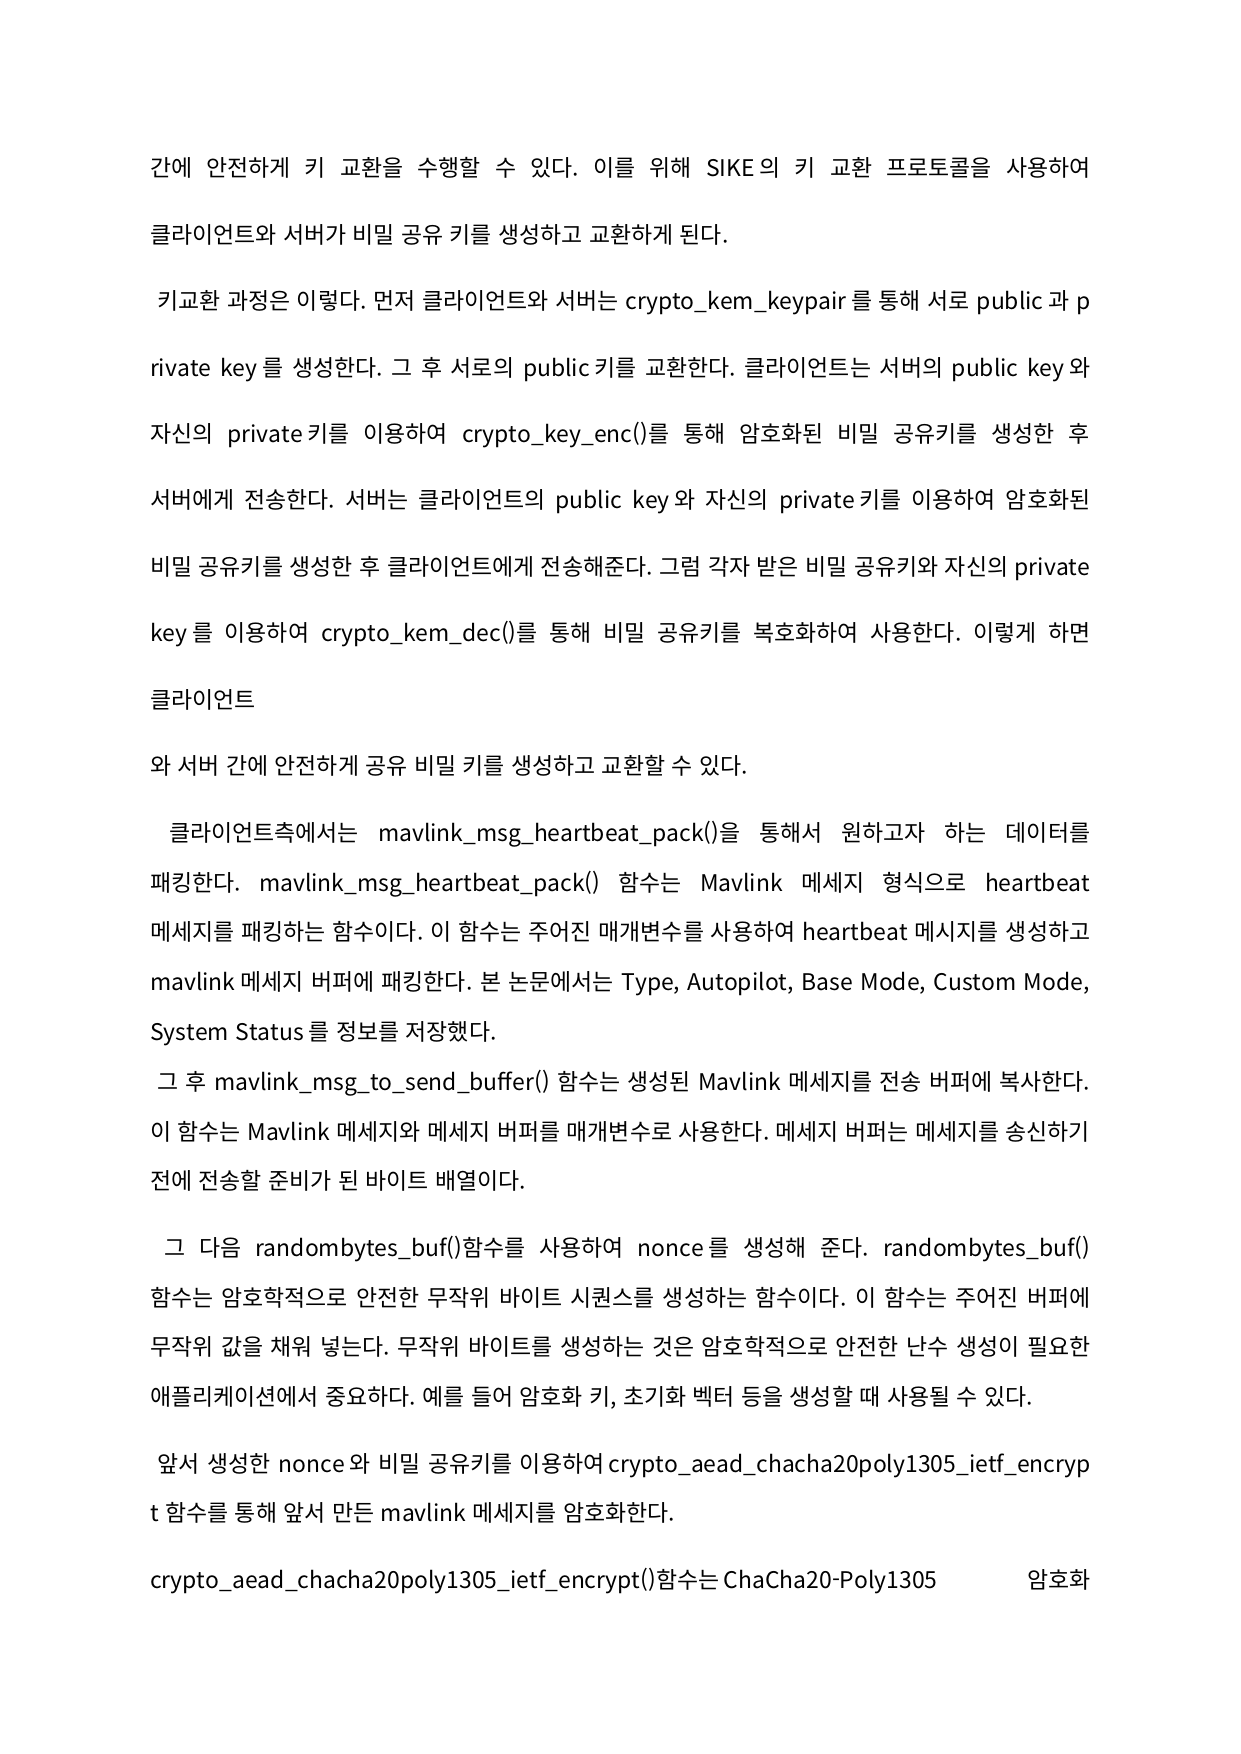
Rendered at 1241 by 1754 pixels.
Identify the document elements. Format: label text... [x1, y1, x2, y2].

text 앞서 생성한 nonce와 비밀 공유키를 이용하여crypto_aead_chacha20poly1305_ietf_encrypt 함수를 통해 앞서 만든 mavlink 메세지를 암호화한다. [150, 1445, 1090, 1528]
text 와 서버 간에 안전하게 공유 비밀 키를 생성하고 교환할 수 있다. [150, 748, 1090, 781]
text 클라이언트측에서는 mavlink_msg_heartbeat_pack()을 통해서 원하고자 하는 데이터를 패킹한다. mavlink_msg_heartbeat_pack() 함수는 Mavlink 메세지 형식으로 heartbeat 메세지를 패킹하는 함수이다. 이 함수는 주어진 매개변수를 사용하여 heartbeat 메시지를 생성하고 mavlink메세지 버퍼에 패킹한다. 본 논문에서는 Type, Autopilot, Base Mode, Custom Mode, System Status를 정보를 저장했다. [150, 814, 1090, 1047]
text 그 다음 randombytes_buf()함수를 사용하여 nonce를 생성해 준다. randombytes_buf() 함수는 암호학적으로 안전한 무작위 바이트 시퀀스를 생성하는 함수이다. 이 함수는 주어진 버퍼에 무작위 값을 채워 넣는다. 무작위 바이트를 생성하는 것은 암호학적으로 안전한 난수 생성이 필요한 애플리케이션에서 중요하다. 예를 들어 암호화 키, 초기화 벡터 등을 생성할 때 사용될 수 있다. [150, 1229, 1090, 1412]
text 그 후 mavlink_msg_to_send_buffer() 함수는 생성된 Mavlink 메세지를 전송 버퍼에 복사한다. 이 함수는 Mavlink 메세지와 메세지 버퍼를 매개변수로 사용한다. 메세지 버퍼는 메세지를 송신하기 전에 전송할 준비가 된 바이트 배열이다. [150, 1063, 1090, 1196]
text SIKE 프로토콜은 키 교환을 위한 보안 알고리즘이다. 따라서, SIKE를 사용하여 서버와 클라이언트 간에 안전하게 키 교환을 수행할 수 있다. 이를 위해 SIKE의 키 교환 프로토콜을 사용하여 클라이언트와 서버가 비밀 공유 키를 생성하고 교환하게 된다. [150, 150, 1090, 250]
